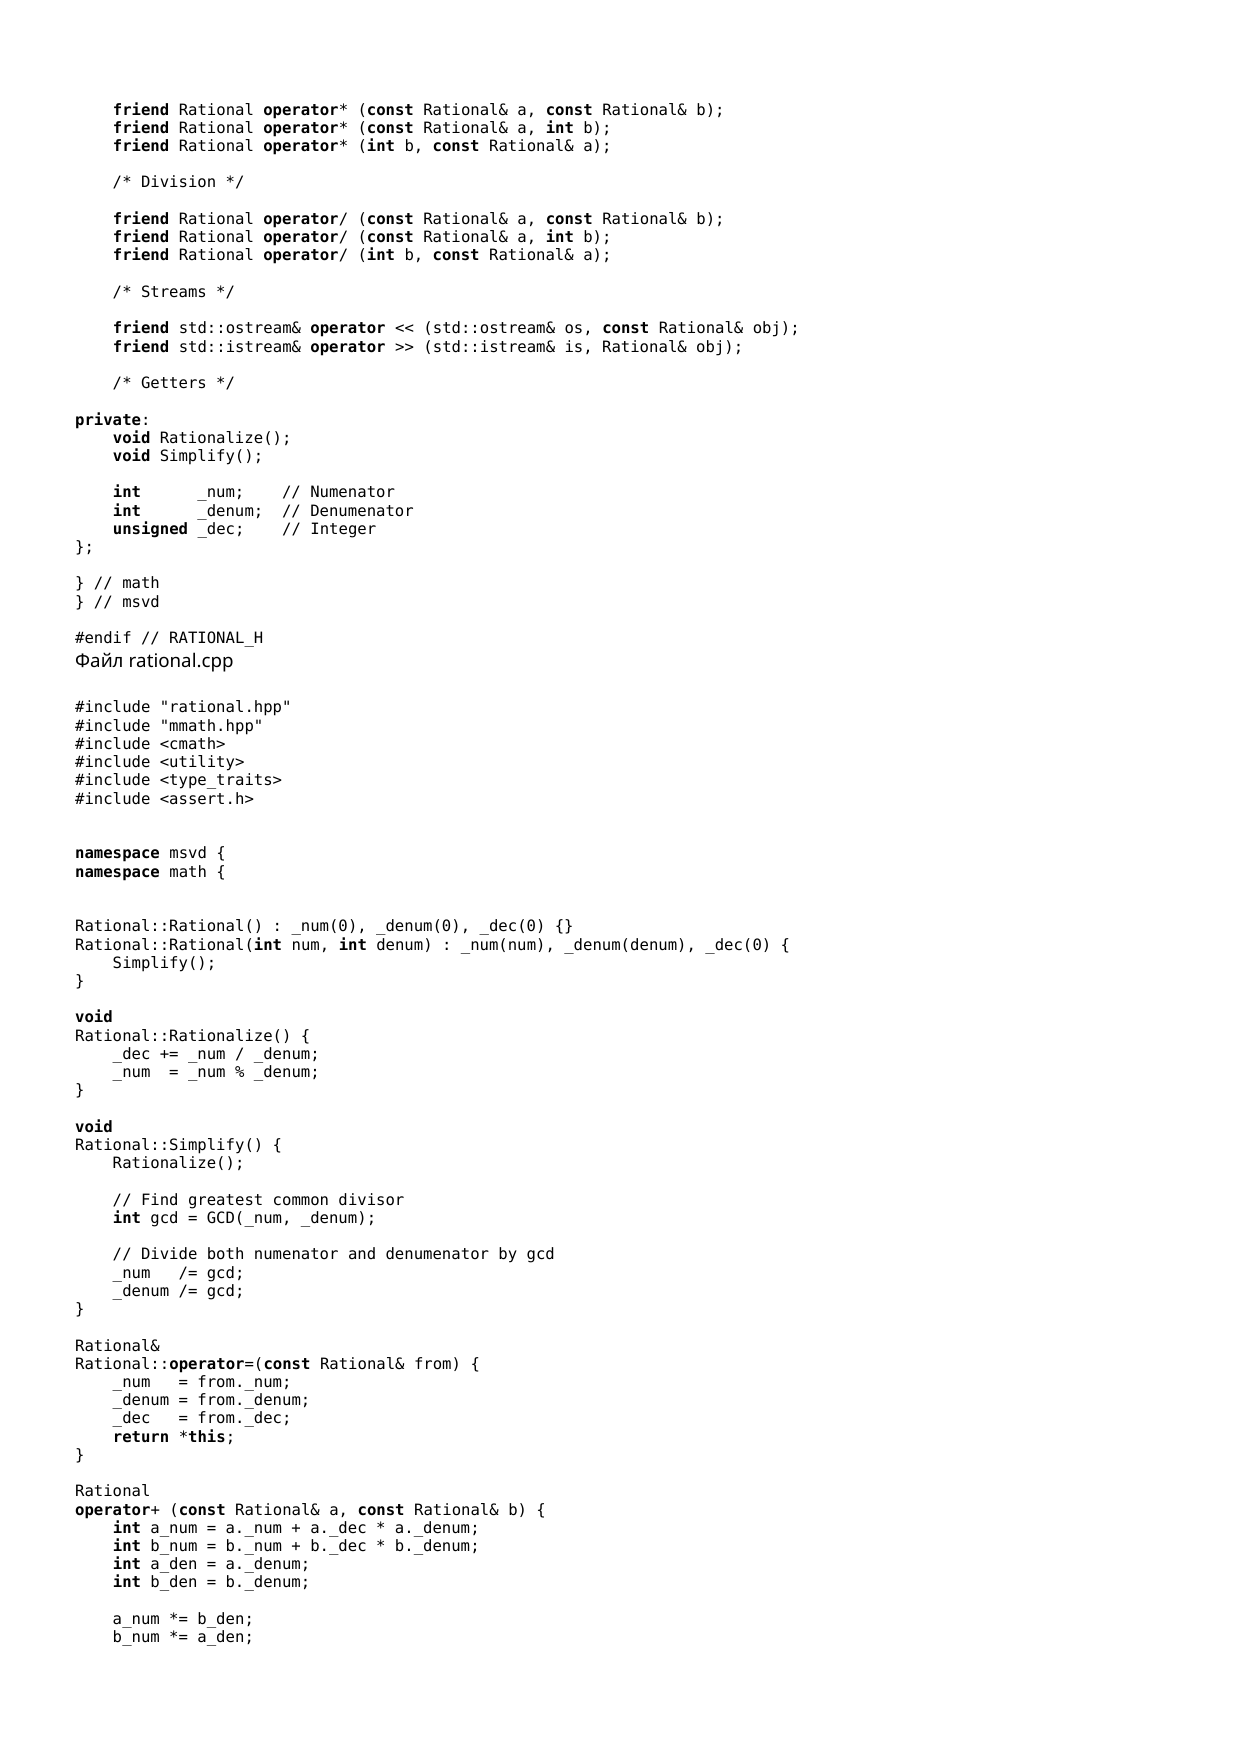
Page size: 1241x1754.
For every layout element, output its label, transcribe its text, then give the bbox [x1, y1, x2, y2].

text #include "rational.hpp" [75, 698, 1165, 717]
text // Find greatest common divisor [75, 1191, 1165, 1209]
text Simplify(); [75, 954, 1165, 972]
text } [75, 1081, 1165, 1099]
text friend std::istream& operator >> (std::istream& is, Rational& obj); [75, 337, 1165, 356]
text friend Rational operator* (const Rational& a, int b); [75, 119, 1165, 137]
text /* Division */ [75, 173, 1165, 192]
text _denum /= gcd; [75, 1282, 1165, 1300]
text void [75, 1118, 1165, 1136]
text int _num; // Numenator [75, 483, 1165, 502]
text return *this; [75, 1428, 1165, 1446]
text Rational& [75, 1336, 1165, 1355]
text friend Rational operator/ (const Rational& a, int b); [75, 228, 1165, 246]
text _num = from._num; [75, 1373, 1165, 1391]
text friend Rational operator/ (const Rational& a, const Rational& b); [75, 210, 1165, 228]
text // Divide both numenator and denumenator by gcd [75, 1245, 1165, 1263]
text Файл rational.cpp [75, 647, 1165, 673]
text Rational::Rationalize() { [75, 1027, 1165, 1045]
text int gcd = GCD(_num, _denum); [75, 1209, 1165, 1227]
text friend Rational operator* (int b, const Rational& a); [75, 137, 1165, 155]
text #include <utility> [75, 753, 1165, 771]
text #include "mmath.hpp" [75, 717, 1165, 735]
text namespace math { [75, 862, 1165, 881]
text #include <assert.h> [75, 789, 1165, 808]
text #include <type_traits> [75, 771, 1165, 789]
text Rational::operator=(const Rational& from) { [75, 1355, 1165, 1373]
text _dec = from._dec; [75, 1409, 1165, 1428]
text /* Getters */ [75, 374, 1165, 392]
text friend Rational operator* (const Rational& a, const Rational& b); [75, 101, 1165, 119]
text unsigned _dec; // Integer [75, 520, 1165, 538]
text void Rationalize(); [75, 429, 1165, 447]
text } [75, 1300, 1165, 1318]
text } [75, 972, 1165, 990]
text friend std::ostream& operator << (std::ostream& os, const Rational& obj); [75, 319, 1165, 337]
text } // msvd [75, 593, 1165, 611]
text int _denum; // Denumenator [75, 502, 1165, 520]
text Rational::Simplify() { [75, 1136, 1165, 1154]
text Rational [75, 1482, 1165, 1501]
text int a_num = a._num + a._dec * a._denum; [75, 1519, 1165, 1537]
text private: [75, 410, 1165, 429]
text /* Streams */ [75, 283, 1165, 301]
text }; [75, 538, 1165, 556]
text int b_den = b._denum; [75, 1573, 1165, 1592]
text #include <cmath> [75, 735, 1165, 753]
text Rationalize(); [75, 1154, 1165, 1172]
text a_num *= b_den; [75, 1610, 1165, 1628]
text _denum = from._denum; [75, 1391, 1165, 1409]
text int a_den = a._denum; [75, 1555, 1165, 1573]
text b_num *= a_den; [75, 1628, 1165, 1646]
text } // math [75, 574, 1165, 593]
text void [75, 1008, 1165, 1027]
text #endif // RATIONAL_H [75, 629, 1165, 647]
text operator+ (const Rational& a, const Rational& b) { [75, 1501, 1165, 1519]
text Rational::Rational(int num, int denum) : _num(num), _denum(denum), _dec(0) { [75, 935, 1165, 954]
text void Simplify(); [75, 447, 1165, 465]
text namespace msvd { [75, 844, 1165, 862]
text Rational::Rational() : _num(0), _denum(0), _dec(0) {} [75, 917, 1165, 935]
text } [75, 1446, 1165, 1464]
text int b_num = b._num + b._dec * b._denum; [75, 1537, 1165, 1555]
text _dec += _num / _denum; [75, 1045, 1165, 1063]
text friend Rational operator/ (int b, const Rational& a); [75, 246, 1165, 264]
text _num = _num % _denum; [75, 1063, 1165, 1081]
text _num /= gcd; [75, 1263, 1165, 1282]
